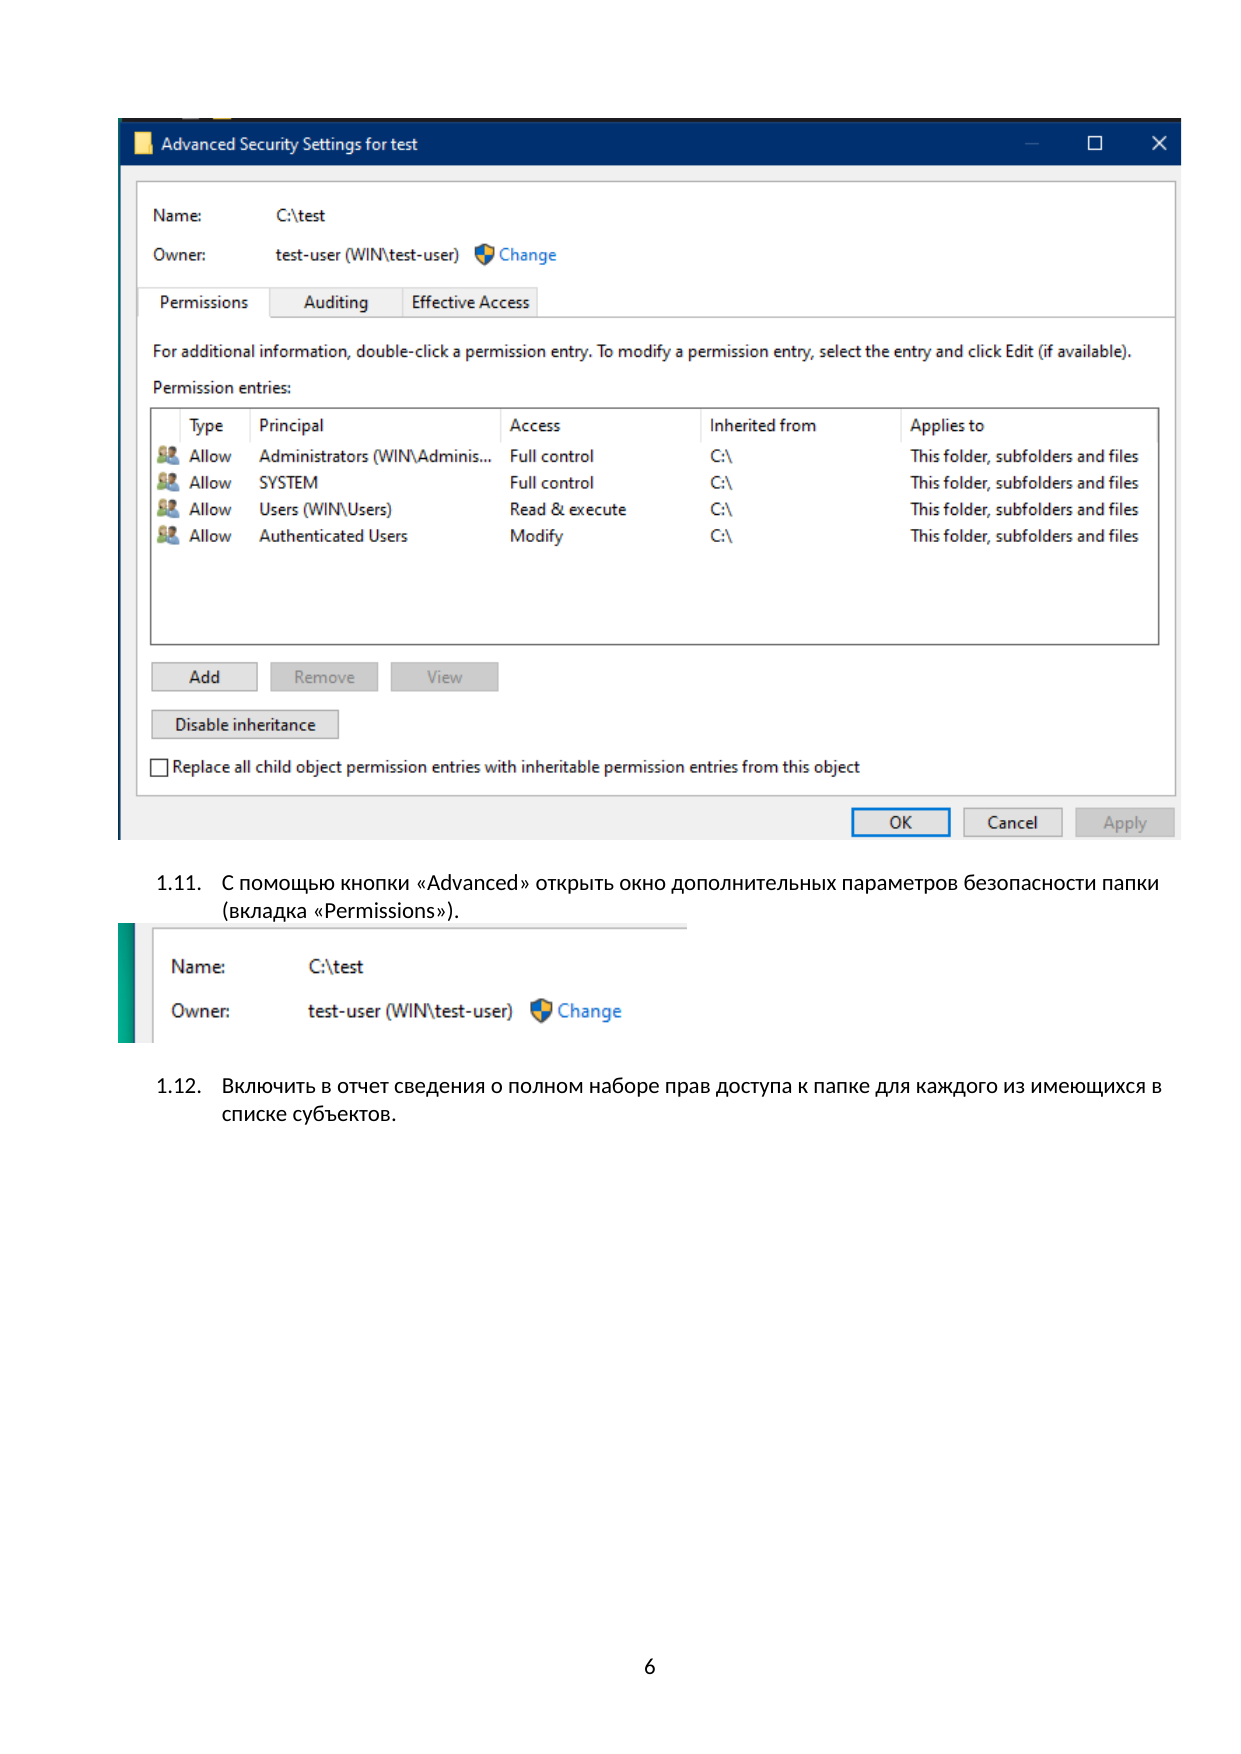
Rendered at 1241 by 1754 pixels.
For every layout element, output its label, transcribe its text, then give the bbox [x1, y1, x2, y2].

picture [118, 118, 1182, 840]
list Включить в отчет сведения о полном наборе прав доступа к папке для каждого из имеющихся в списке субъектов. [156, 1071, 1181, 1127]
picture [118, 923, 687, 1043]
list С помощью кнопки «Advanced» открыть окно дополнительных параметров безопасности папки (вкладка «Permissions»). [156, 868, 1181, 924]
